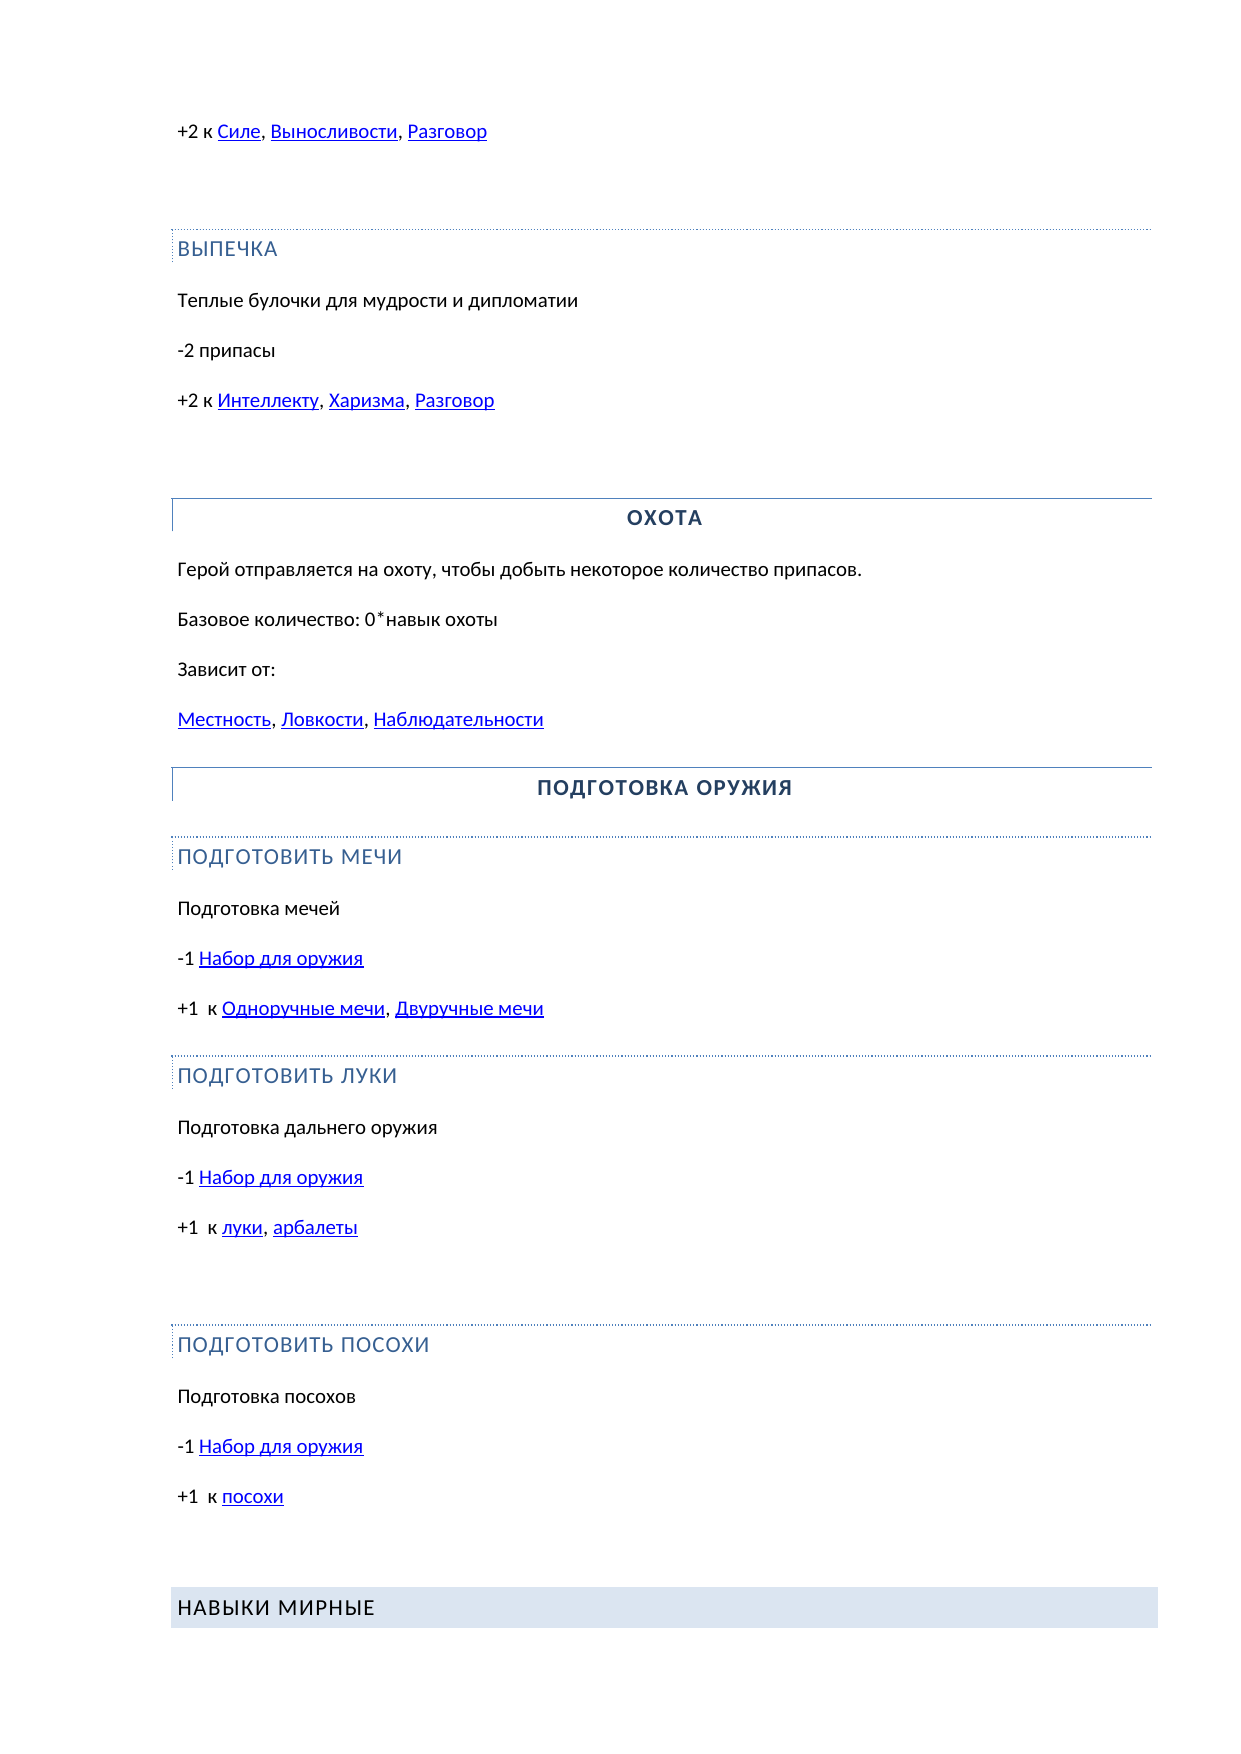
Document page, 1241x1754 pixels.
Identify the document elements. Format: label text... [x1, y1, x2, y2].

subtitle Подготовить Мечи [171, 836, 1152, 870]
text -1 Набор для оружия [177, 1433, 1152, 1458]
subtitle Подготовить Луки [171, 1055, 1152, 1089]
text Местность, Ловкости, Наблюдательности [177, 706, 1152, 732]
subtitle Подготовить ПОСОХИ [171, 1324, 1152, 1358]
text -1 Набор для оружия [177, 945, 1152, 970]
subtitle Выпечка [171, 228, 1152, 262]
text +2 к Силе, Выносливости, Разговор [177, 118, 1152, 143]
text Подготовка посохов [177, 1383, 1152, 1408]
text Герой отправляется на охоту, чтобы добыть некоторое количество припасов. [177, 556, 1152, 582]
text -1 Набор для оружия [177, 1164, 1152, 1189]
subtitle Навыки Мирные [177, 1594, 1152, 1622]
text Теплые булочки для мудрости и дипломатии [177, 287, 1152, 313]
text +2 к Интеллекту, Харизма, Разговор [177, 387, 1152, 413]
text +1 к луки, арбалеты [177, 1214, 1152, 1239]
text Базовое количество: 0*навык охоты [177, 606, 1152, 632]
text Подготовка дальнего оружия [177, 1114, 1152, 1139]
text +1 к посохи [177, 1483, 1152, 1508]
text +1 к Одноручные мечи, Двуручные мечи [177, 995, 1152, 1020]
text -2 припасы [177, 337, 1152, 363]
text Зависит от: [177, 656, 1152, 682]
text Подготовка мечей [177, 895, 1152, 920]
subtitle Охота [173, 499, 1152, 531]
subtitle Подготовка оружия [173, 768, 1152, 801]
